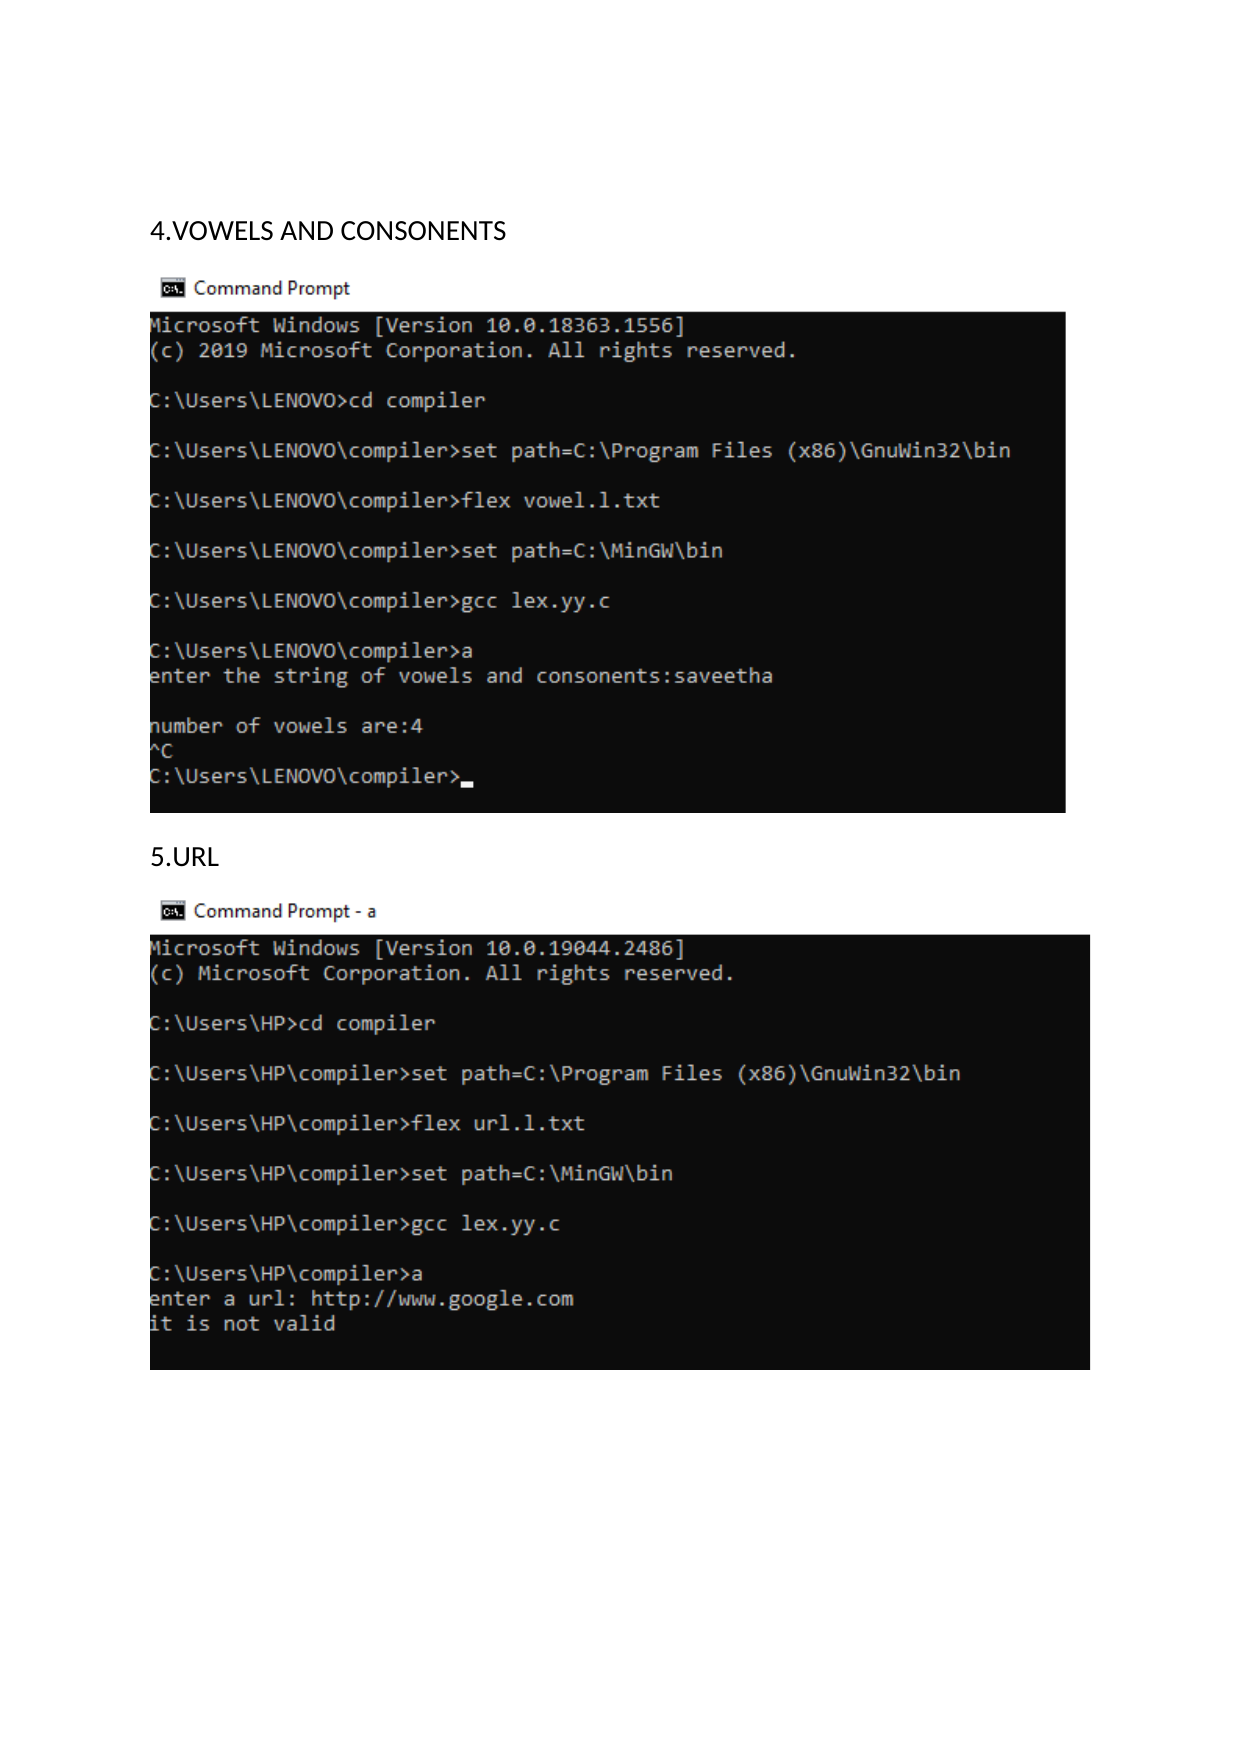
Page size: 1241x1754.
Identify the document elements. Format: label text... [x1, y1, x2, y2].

picture [150, 899, 1091, 1370]
picture [150, 273, 1066, 813]
text 4.VOWELS AND CONSONENTS [150, 212, 1090, 247]
text 5.URL [150, 838, 1090, 873]
